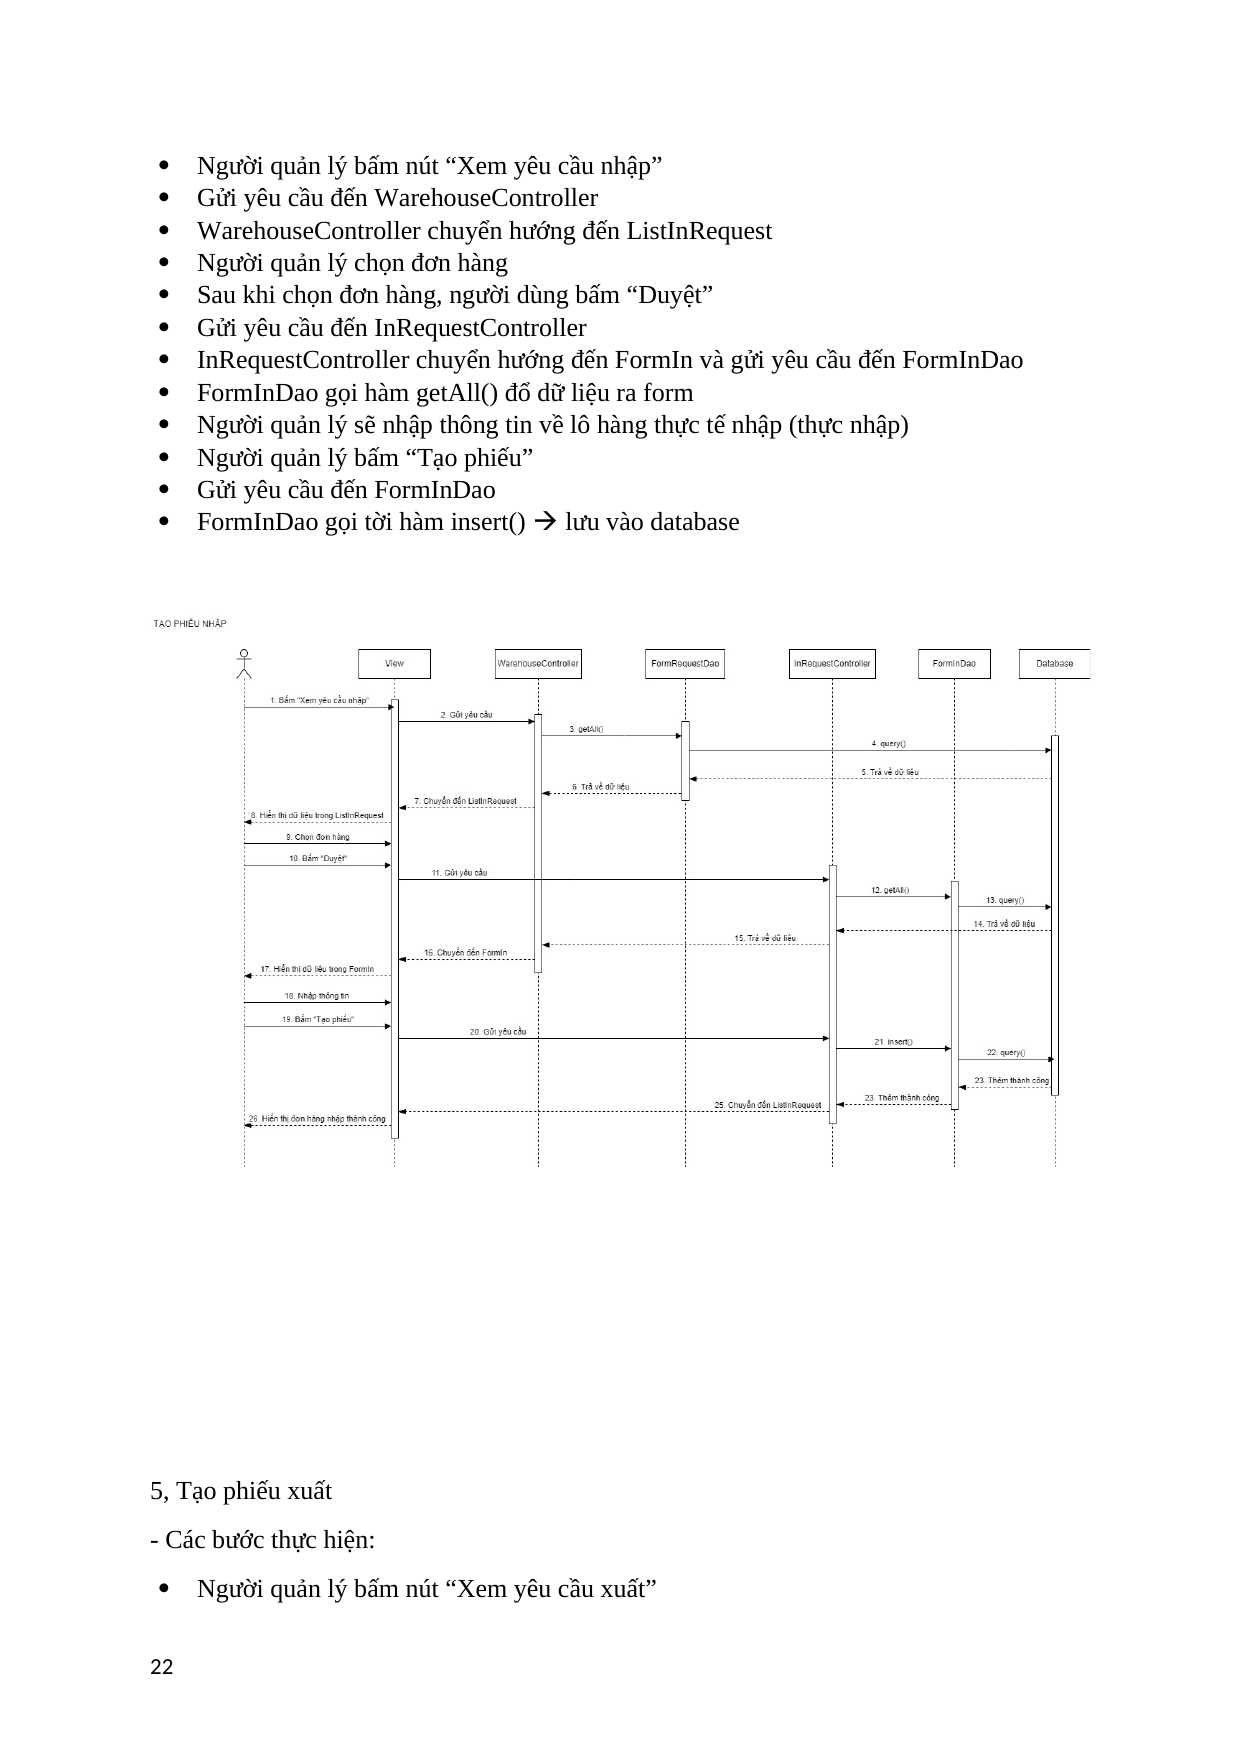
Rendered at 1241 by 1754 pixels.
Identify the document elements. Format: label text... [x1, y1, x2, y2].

list FormInDao gọi tời hàm insert() lưu vào database [159, 506, 1090, 536]
list Người quản lý chọn đơn hàng [159, 247, 1090, 277]
list FormInDao gọi hàm getAll() đổ dữ liệu ra form [159, 377, 1090, 407]
list Người quản lý bấm nút “Xem yêu cầu nhập” [159, 150, 1090, 180]
text - Các bước thực hiện: [150, 1524, 1090, 1554]
list Gửi yêu cầu đến FormInDao [159, 474, 1090, 504]
list Sau khi chọn đơn hàng, người dùng bấm “Duyệt” [159, 279, 1090, 309]
text 5, Tạo phiếu xuất [150, 1475, 1090, 1505]
list Người quản lý bấm “Tạo phiếu” [159, 442, 1090, 472]
list Người quản lý sẽ nhập thông tin về lô hàng thực tế nhập (thực nhập) [159, 409, 1090, 439]
picture [150, 613, 1091, 1167]
list InRequestController chuyển hướng đến FormIn và gửi yêu cầu đến FormInDao [159, 344, 1090, 374]
list WarehouseController chuyển hướng đến ListInRequest [159, 215, 1090, 245]
list Người quản lý bấm nút “Xem yêu cầu xuất” [159, 1573, 1090, 1603]
list Gửi yêu cầu đến InRequestController [159, 312, 1090, 342]
list Gửi yêu cầu đến WarehouseController [159, 182, 1090, 212]
